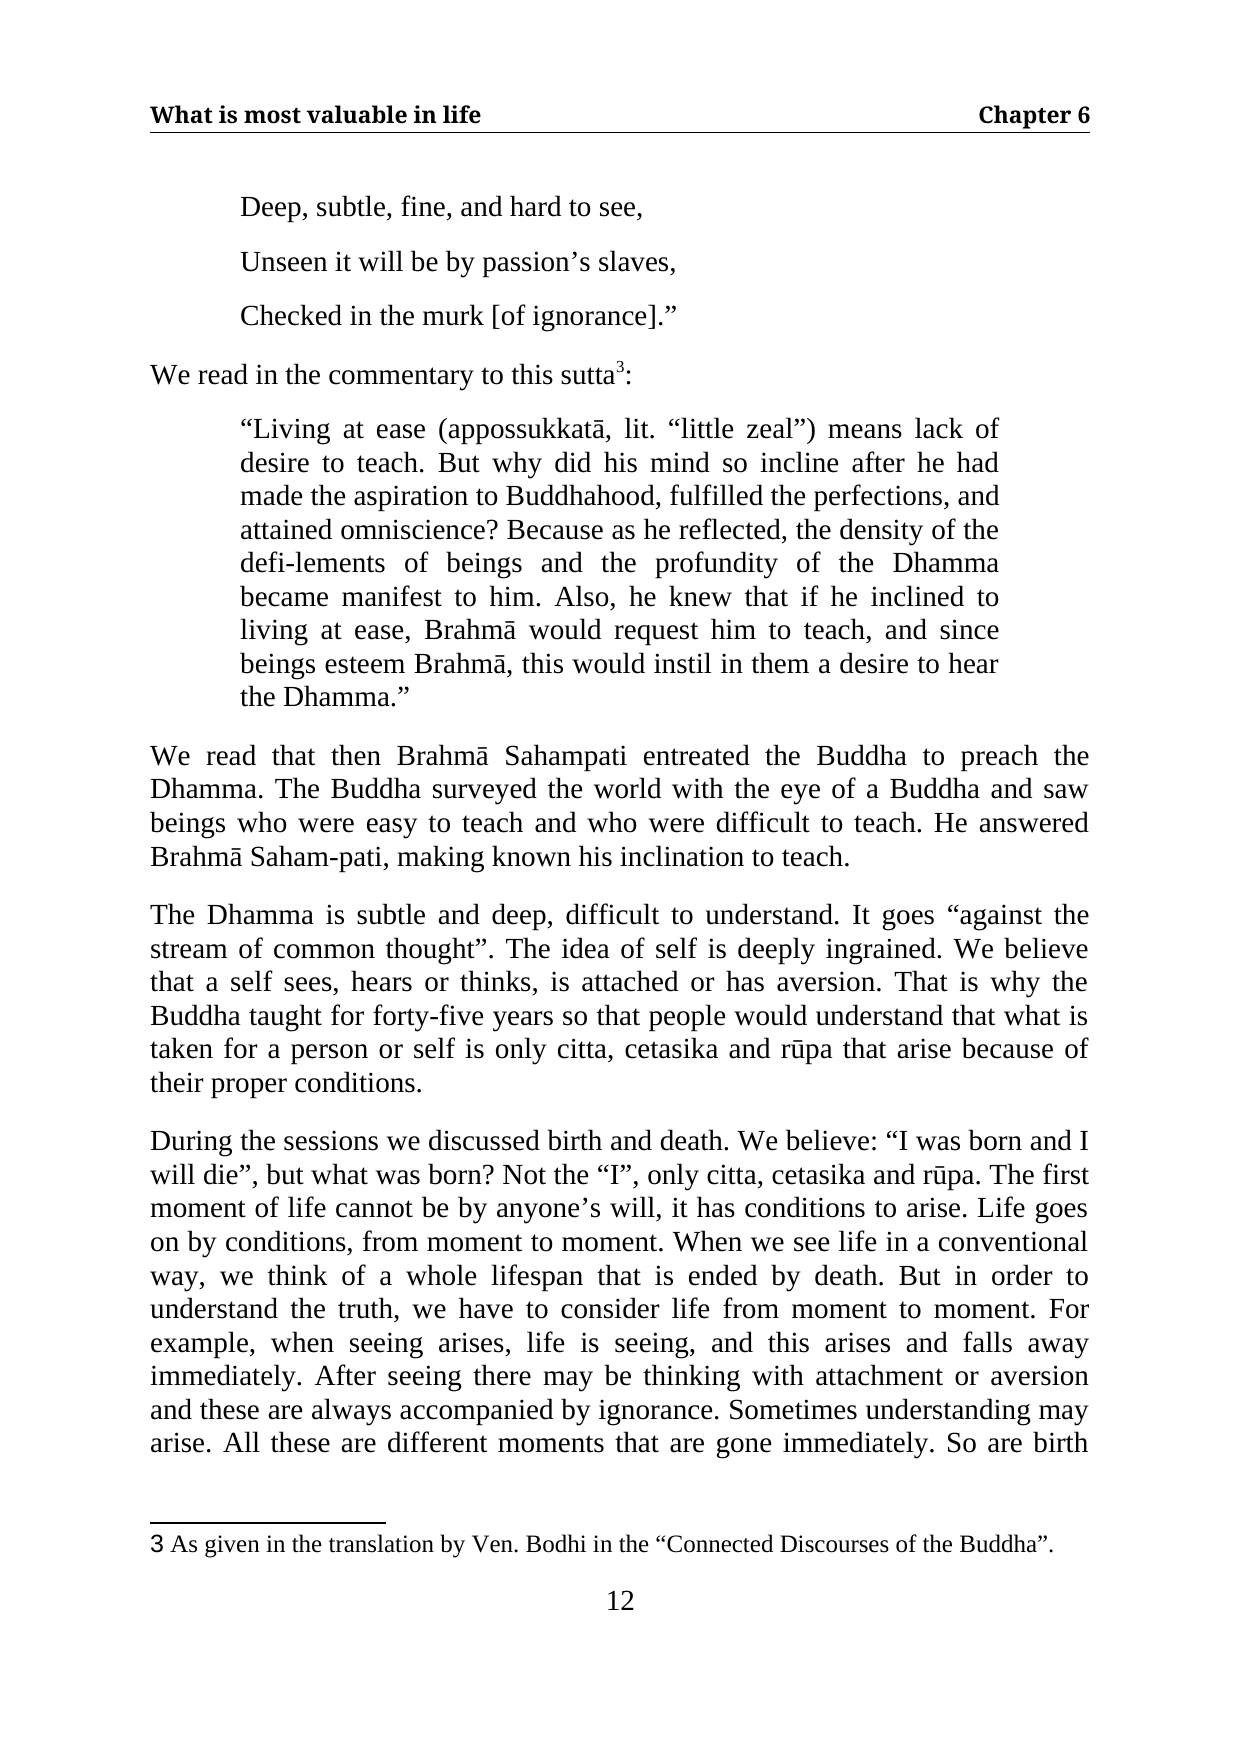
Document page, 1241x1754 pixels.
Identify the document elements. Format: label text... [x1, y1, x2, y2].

text The Dhamma is subtle and deep, difficult to understand. It goes “against the stream of common thought”. The idea of self is deeply ingrained. We believe that a self sees, hears or thinks, is attached or has aversion. That is why the Buddha taught for forty-five years so that people would understand that what is taken for a person or self is only citta, cetasika and rūpa that arise because of their proper conditions. [150, 897, 1090, 1098]
text “Living at ease (appossukkatā, lit. “little zeal”) means lack of desire to teach. But why did his mind so incline after he had made the aspiration to Buddhahood, fulfilled the perfections, and attained omniscience? Because as he reflected, the density of the defi-lements of beings and the profundity of the Dhamma became manifest to him. Also, he knew that if he inclined to living at ease, Brahmā would request him to teach, and since beings esteem Brahmā, this would instil in them a desire to hear the Dhamma.” [240, 411, 1000, 713]
text We read that then Brahmā Sahampati entreated the Buddha to preach the Dhamma. The Buddha surveyed the world with the eye of a Buddha and saw beings who were easy to teach and who were difficult to teach. He answered Brahmā Saham-pati, making known his inclination to teach. [150, 738, 1090, 872]
text We read in the commentary to this sutta: [150, 357, 1090, 390]
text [150, 1123, 1090, 1459]
text Deep, subtle, fine, and hard to see, [240, 189, 1000, 223]
text Unseen it will be by passion’s slaves, [240, 244, 1000, 277]
text Checked in the murk [of ignorance].” [240, 298, 1000, 332]
